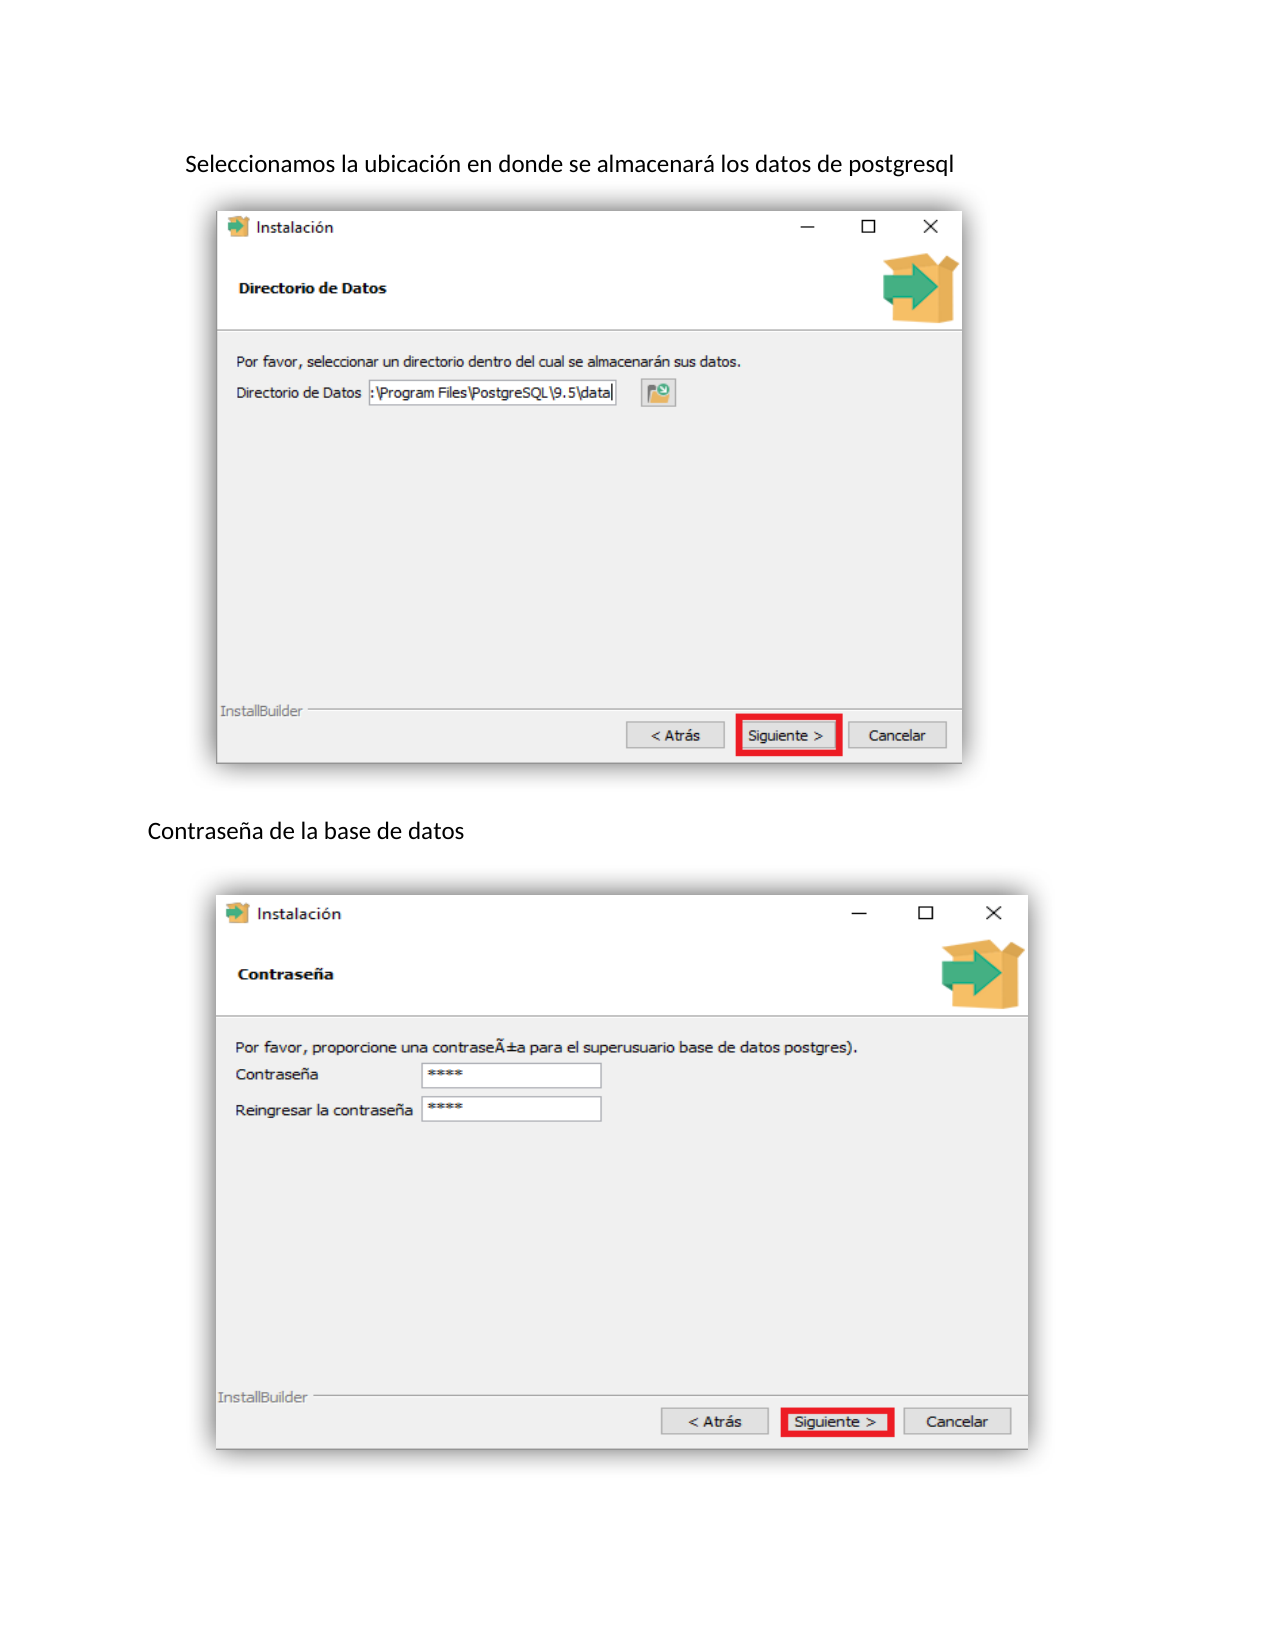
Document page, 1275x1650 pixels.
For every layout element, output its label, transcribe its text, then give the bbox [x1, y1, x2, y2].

text Contraseña de la base de datos [148, 815, 1127, 846]
picture [216, 211, 962, 764]
list Seleccionamos la ubicación en donde se almacenará los datos de postgresql [185, 148, 1127, 178]
picture [216, 895, 1028, 1450]
